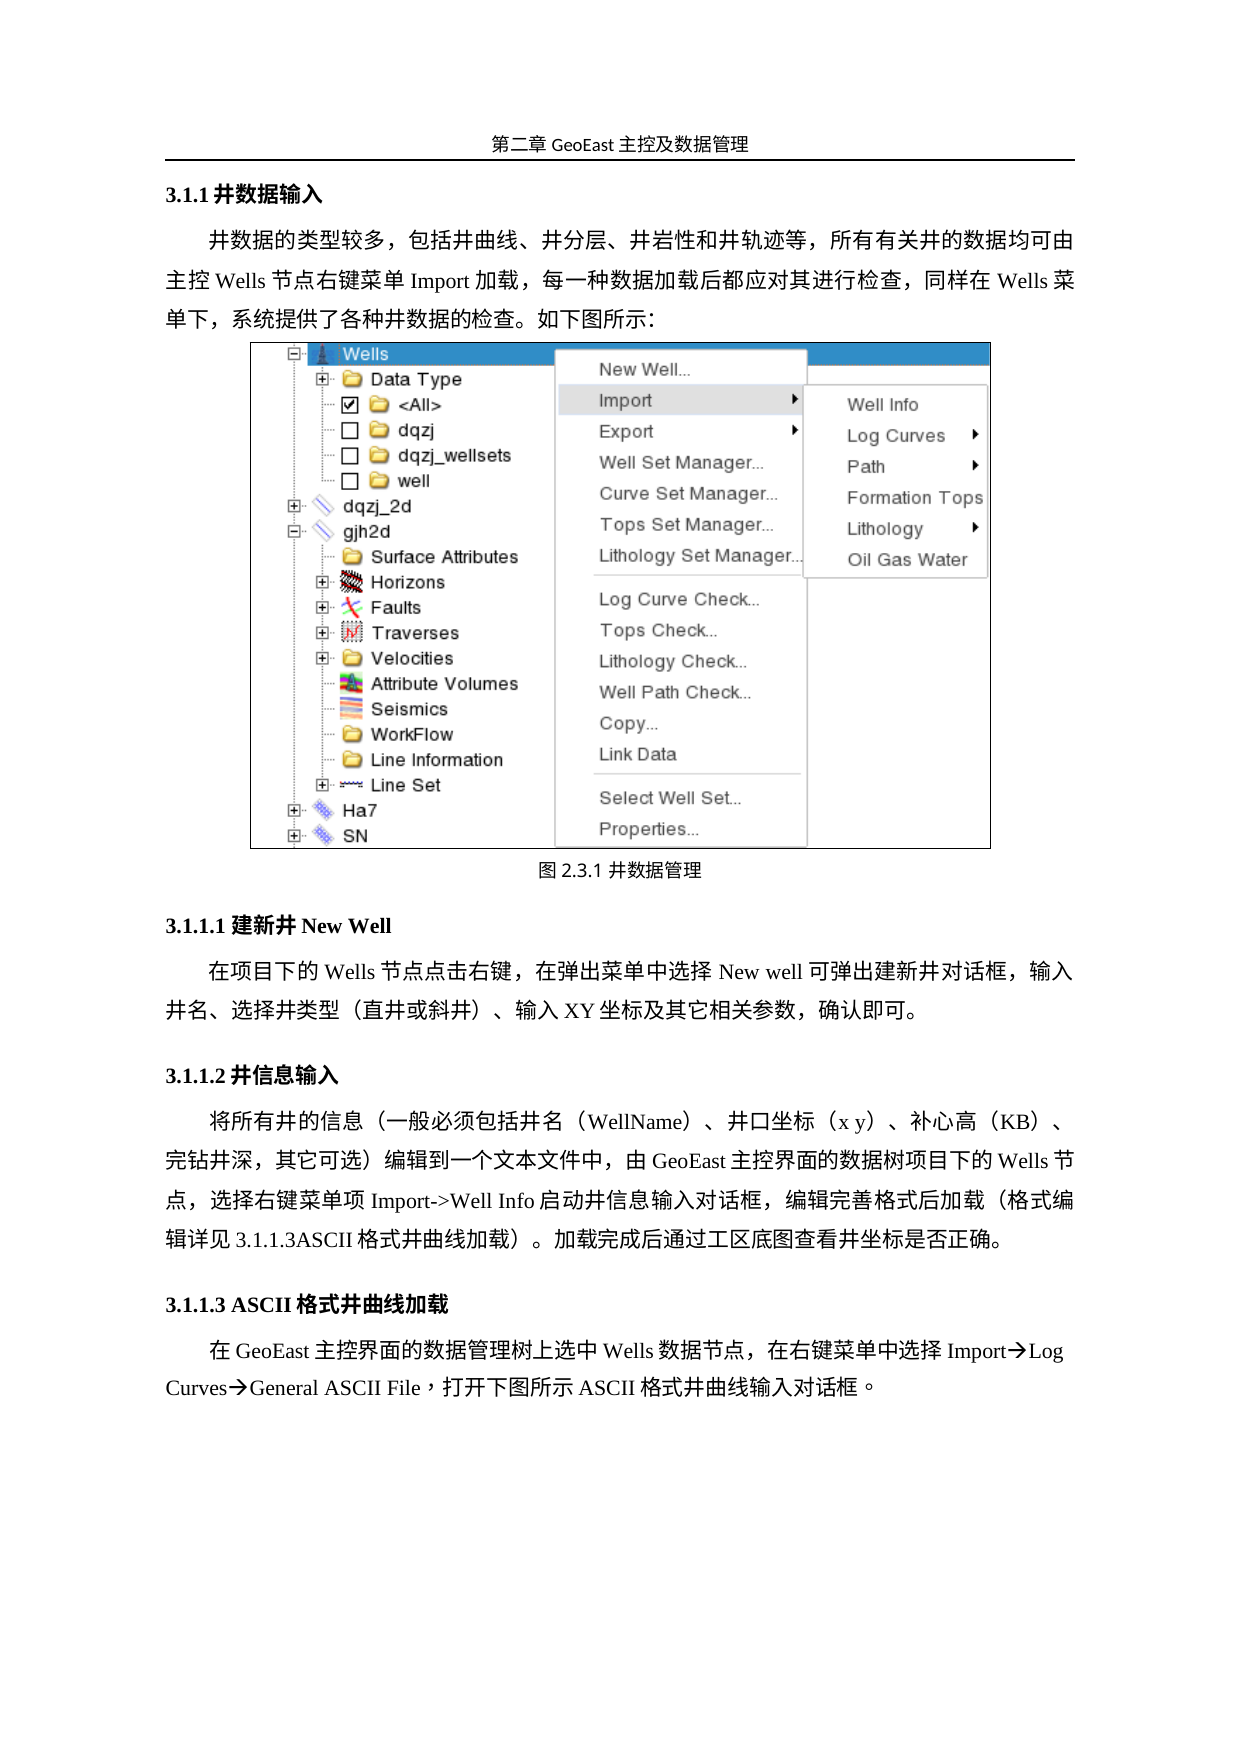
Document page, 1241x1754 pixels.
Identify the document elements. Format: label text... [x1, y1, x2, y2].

text 将所有井的信息（一般必须包括井名（WellName）、井口坐标（x y）、补心高（KB）、完钻井深，其它可选）编辑到一个文本文件中，由GeoEast主控界面的数据树项目下的Wells节点，选择右键菜单项Import->Well Info启动井信息输入对话框，编辑完善格式后加载（格式编辑详见3.1.1.3ASCII格式井曲线加载）。加载完成后通过工区底图查看井坐标是否正确。 [165, 1104, 1075, 1254]
subtitle 3.1.1井数据输入 [165, 177, 1075, 209]
picture [251, 343, 990, 848]
text 图2.3.1 井数据管理 [165, 856, 1075, 883]
text 在项目下的Wells节点点击右键，在弹出菜单中选择New well可弹出建新井对话框，输入井名、选择井类型（直井或斜井）、输入XY坐标及其它相关参数，确认即可。 [165, 954, 1075, 1025]
subtitle 3.1.1.1 建新井New Well [165, 908, 1075, 939]
subtitle 3.1.1.3 ASCII格式井曲线加载 [165, 1287, 1075, 1319]
subtitle 3.1.1.2井信息输入 [165, 1058, 1075, 1089]
text 井数据的类型较多，包括井曲线、井分层、井岩性和井轨迹等，所有有关井的数据均可由主控Wells节点右键菜单Import加载，每一种数据加载后都应对其进行检查，同样在Wells菜单下，系统提供了各种井数据的检查。如下图所示： [165, 223, 1075, 334]
text 在GeoEast主控界面的数据管理树上选中Wells数据节点，在右键菜单中选择ImportLog CurvesGeneral ASCII File，打开下图所示ASCII格式井曲线输入对话框。 [165, 1333, 1075, 1402]
